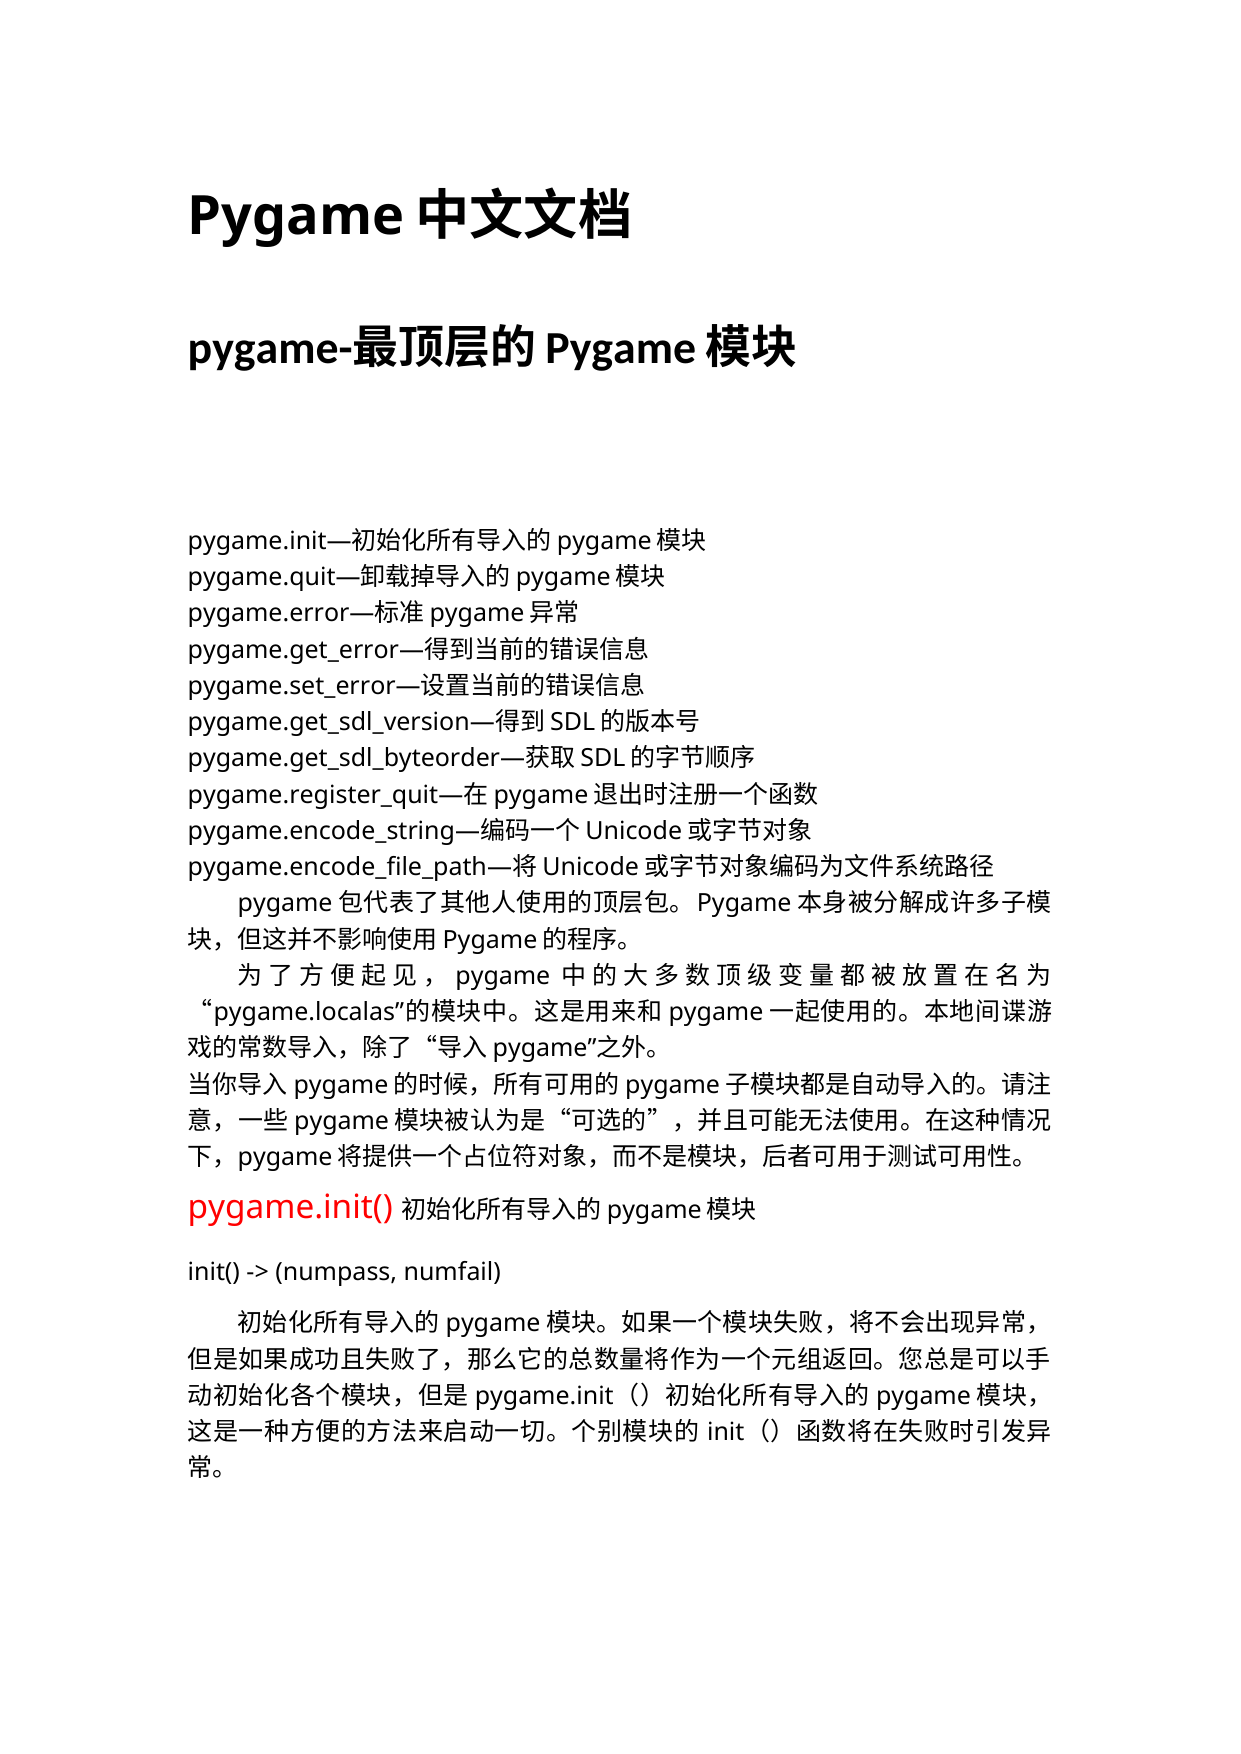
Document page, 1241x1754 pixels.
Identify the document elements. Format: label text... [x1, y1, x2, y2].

text Pygame中文文档 [187, 162, 1053, 259]
text init() -> (numpass, numfail) [187, 1238, 1053, 1303]
text pygame包代表了其他人使用的顶层包。Pygame本身被分解成许多子模块，但这并不影响使用Pygame的程序。 [187, 883, 1053, 955]
text pygame.register_quit—在pygame退出时注册一个函数 [187, 774, 1053, 810]
text pygame.encode_file_path—将Unicode或字节对象编码为文件系统路径 [187, 847, 1053, 883]
subtitle pygame-最顶层的Pygame模块 [187, 295, 1053, 392]
text pygame.get_sdl_version—得到SDL的版本号 [187, 702, 1053, 738]
text pygame.get_error—得到当前的错误信息 [187, 629, 1053, 665]
text pygame.quit—卸载掉导入的pygame模块 [187, 557, 1053, 593]
text pygame.get_sdl_byteorder—获取SDL的字节顺序 [187, 738, 1053, 774]
text pygame.set_error—设置当前的错误信息 [187, 665, 1053, 702]
text pygame.init() 初始化所有导入的pygame模块 [187, 1173, 1053, 1238]
text pygame.encode_string—编码一个Unicode或字节对象 [187, 810, 1053, 847]
text 初始化所有导入的pygame模块。如果一个模块失败，将不会出现异常，但是如果成功且失败了，那么它的总数量将作为一个元组返回。您总是可以手动初始化各个模块，但是pygame.init（）初始化所有导入的pygame模块，这是一种方便的方法来启动一切。个别模块的init（）函数将在失败时引发异常。 [187, 1303, 1053, 1484]
text pygame.error—标准pygame异常 [187, 593, 1053, 629]
text pygame.init—初始化所有导入的pygame模块 [187, 520, 1053, 557]
text 当你导入pygame的时候，所有可用的pygame子模块都是自动导入的。请注意，一些pygame模块被认为是“可选的”，并且可能无法使用。在这种情况下，pygame将提供一个占位符对象，而不是模块，后者可用于测试可用性。 [187, 1064, 1053, 1173]
text 为了方便起见，pygame中的大多数顶级变量都被放置在名为“pygame.localas”的模块中。这是用来和pygame一起使用的。本地间谍游戏的常数导入，除了“导入pygame”之外。 [187, 955, 1053, 1064]
